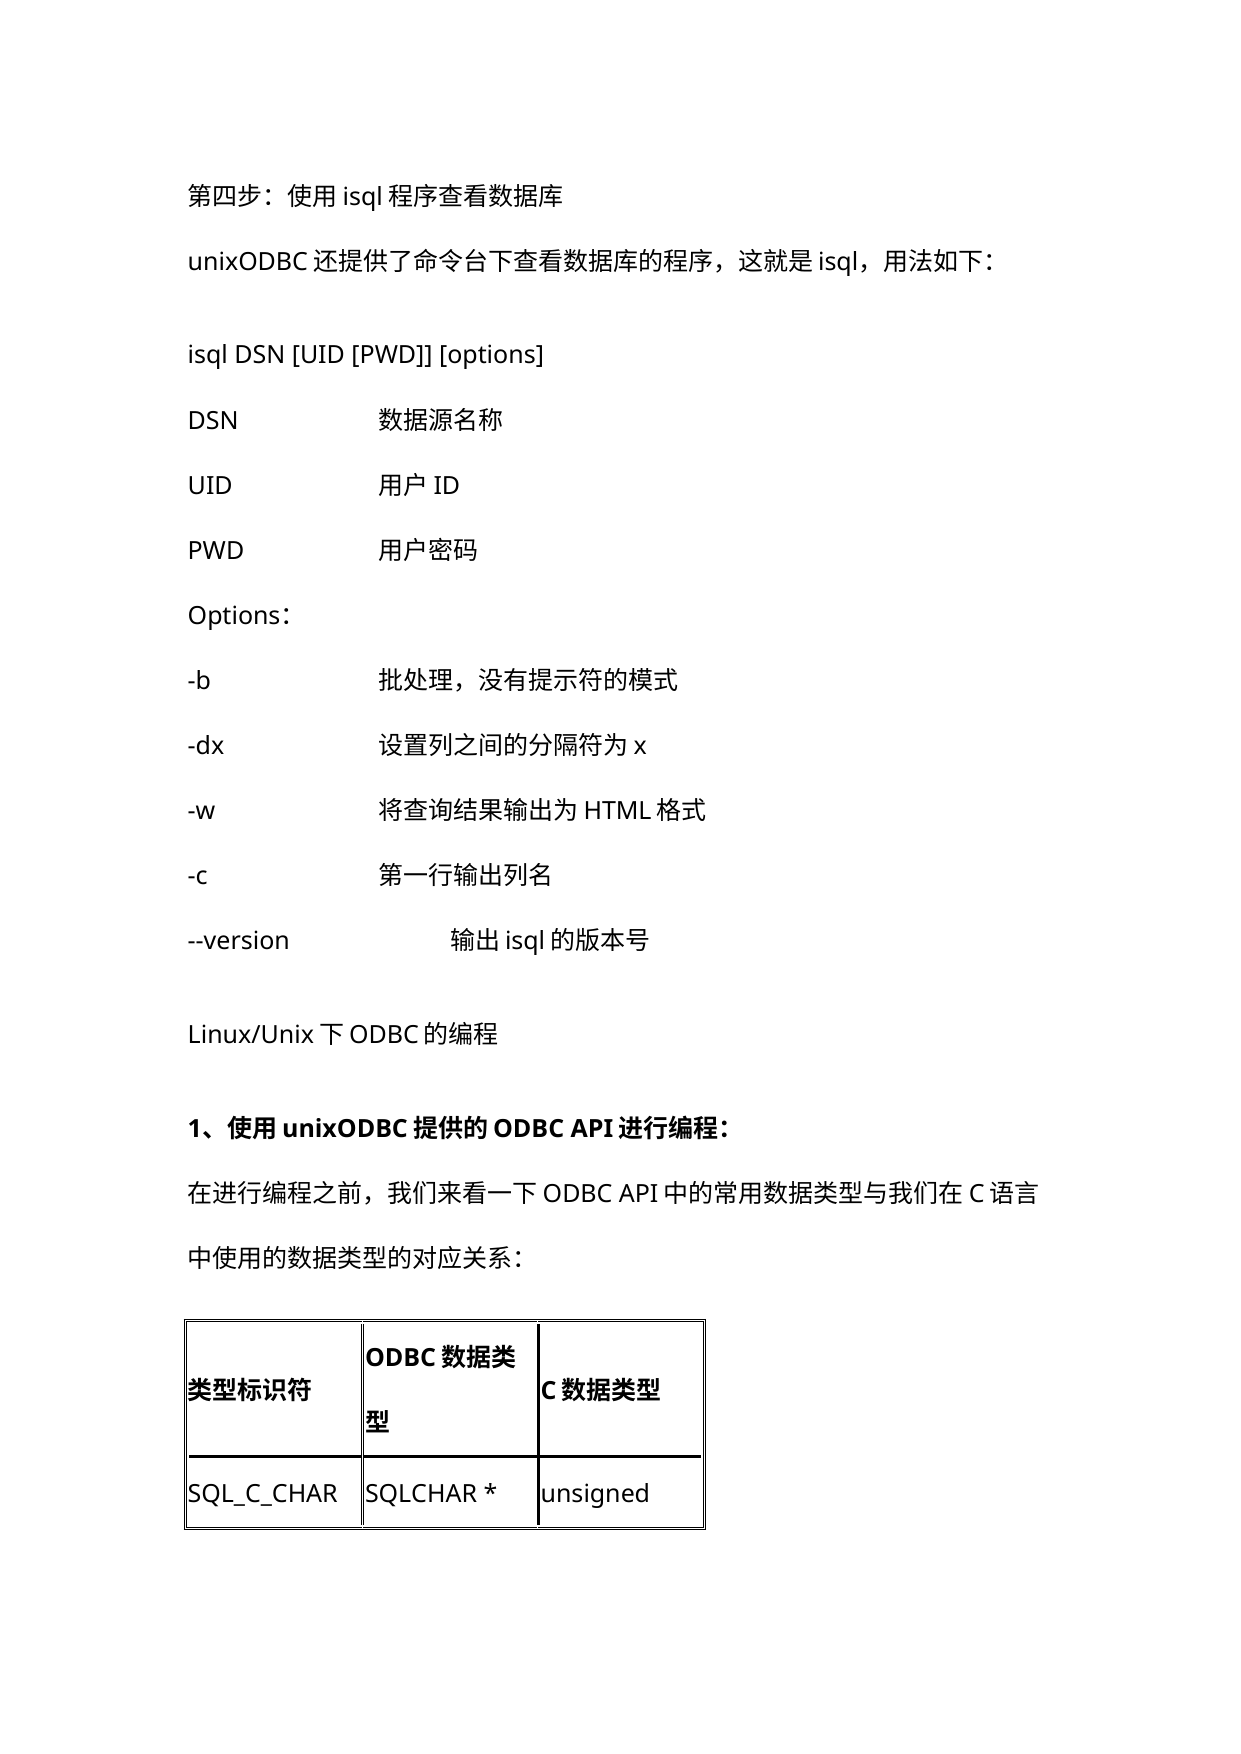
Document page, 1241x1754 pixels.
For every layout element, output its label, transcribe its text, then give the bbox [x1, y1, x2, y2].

text -b 批处理，没有提示符的模式 [187, 646, 1053, 711]
text 第四步：使用isql程序查看数据库 unixODBC还提供了命令台下查看数据库的程序，这就是isql，用法如下： [187, 162, 1053, 292]
text --version 输出isql的版本号 [187, 906, 1053, 971]
text UID 用户ID [187, 451, 1053, 516]
table_header 类型标识符 [187, 1322, 362, 1455]
text 1、使用unixODBC提供的ODBC API进行编程： 在进行编程之前，我们来看一下ODBC API中的常用数据类型与我们在C语言中使用的数据类型的对应关系： [187, 1094, 1053, 1289]
text DSN 数据源名称 [187, 386, 1053, 451]
text Linux/Unix下ODBC的编程 [187, 1000, 1053, 1065]
table_header ODBC数据类型 [363, 1320, 538, 1455]
text PWD 用户密码 [187, 516, 1053, 581]
table_cell unsigned char * [538, 1455, 703, 1526]
table_cell SQLCHAR * [363, 1458, 538, 1526]
text Options： [187, 581, 1053, 646]
text isql DSN [UID [PWD]] [options] [187, 321, 1053, 386]
table_header C数据类型 [538, 1322, 703, 1455]
text -dx 设置列之间的分隔符为x [187, 711, 1053, 776]
text -c 第一行输出列名 [187, 841, 1053, 906]
text -w 将查询结果输出为HTML格式 [187, 776, 1053, 841]
table_cell SQL_C_CHAR [187, 1455, 362, 1526]
